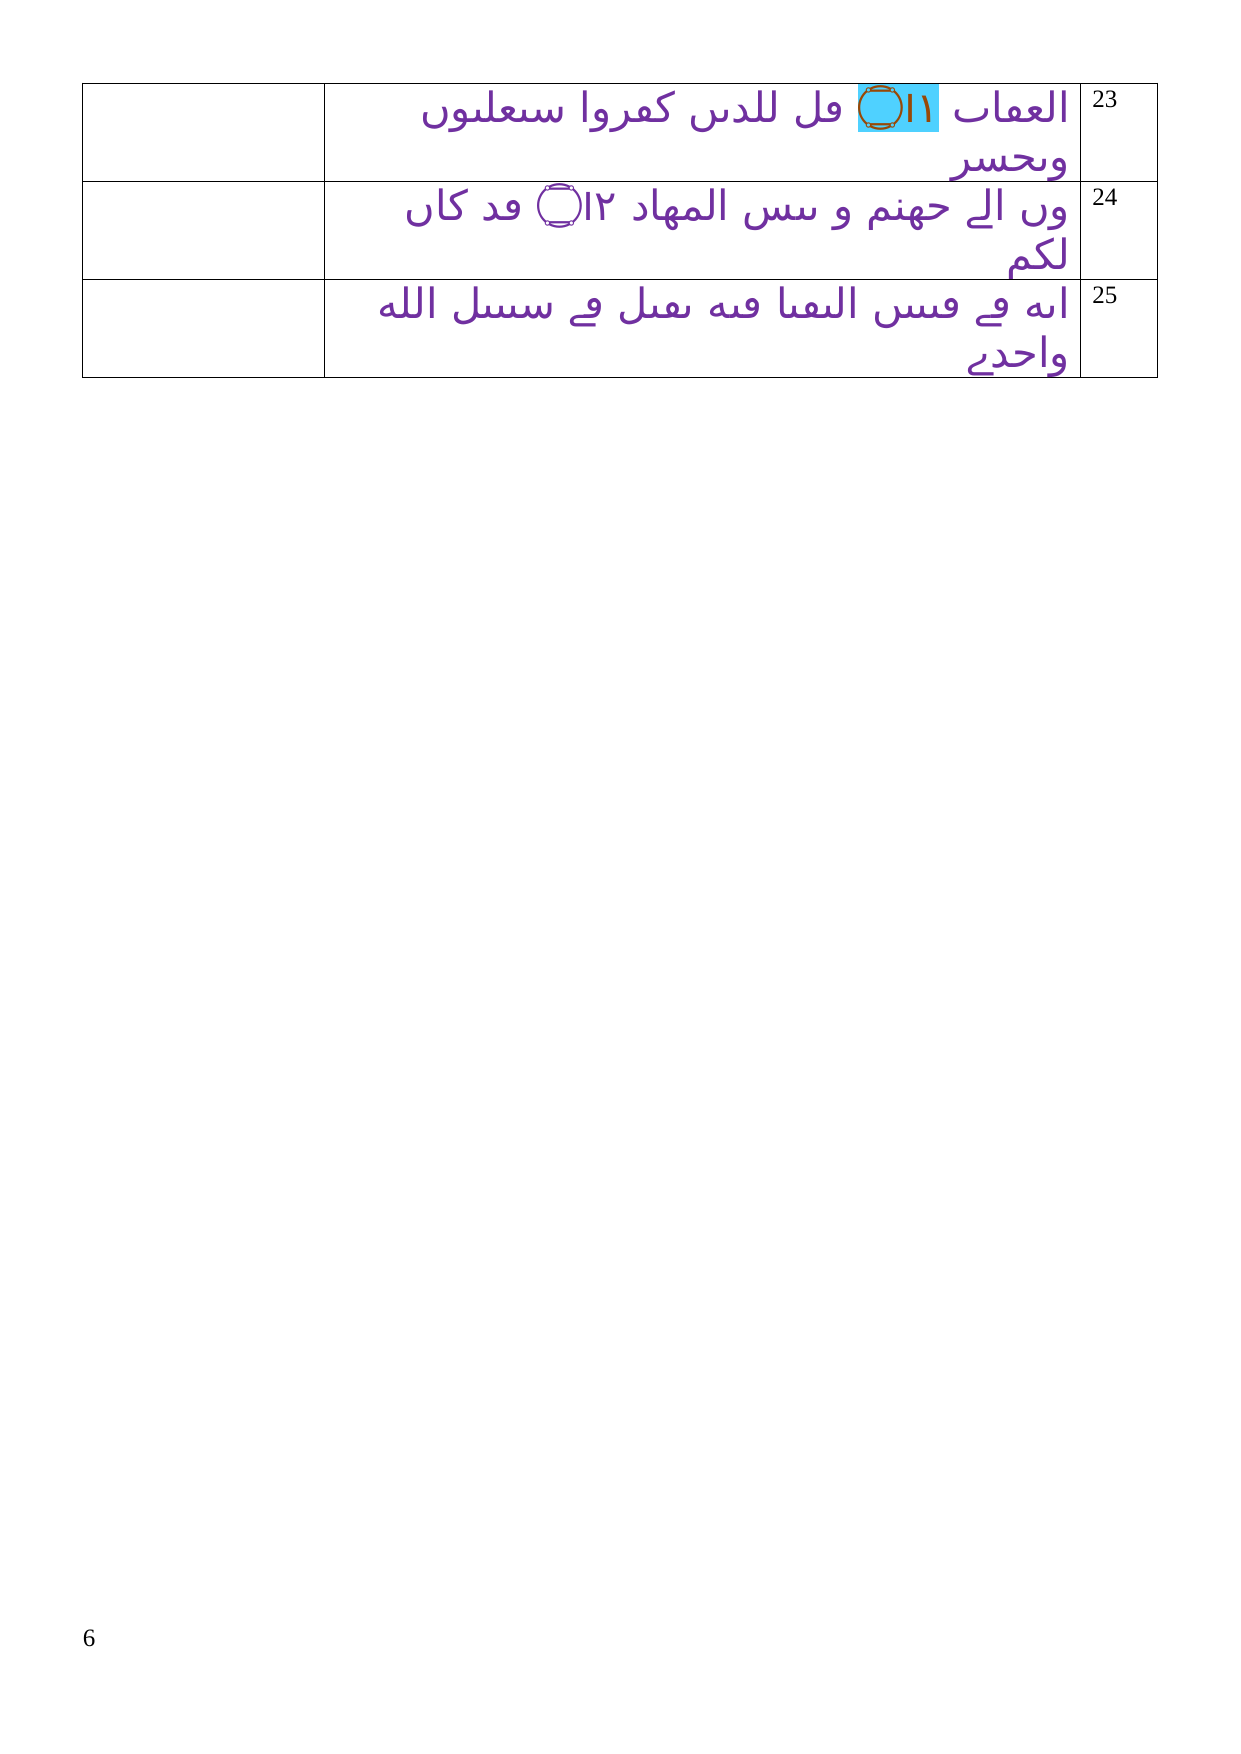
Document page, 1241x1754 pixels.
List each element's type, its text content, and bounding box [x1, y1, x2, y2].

table_cell [83, 84, 324, 181]
table_cell اٮه ڡے ڡٮٮٮں الٮٯٮا ڡٮه ٮٯٮل ڡے سٮٮٮل ال‍له واحدے [325, 280, 1080, 377]
table_cell 24 [1081, 182, 1157, 279]
table_cell [83, 280, 324, 377]
table_cell العٯاٮ ۝١١ ٯل للدٮں کڡروا سٮعلٮوں وٮحسر [325, 84, 1080, 181]
table_cell 25 [1081, 280, 1157, 377]
table_cell [83, 182, 324, 279]
table_cell 23 [1081, 84, 1157, 181]
table_cell وں الے حهنم و ٮٮس المهاد ۝١٢ ٯد کاں لکم [325, 182, 1080, 279]
